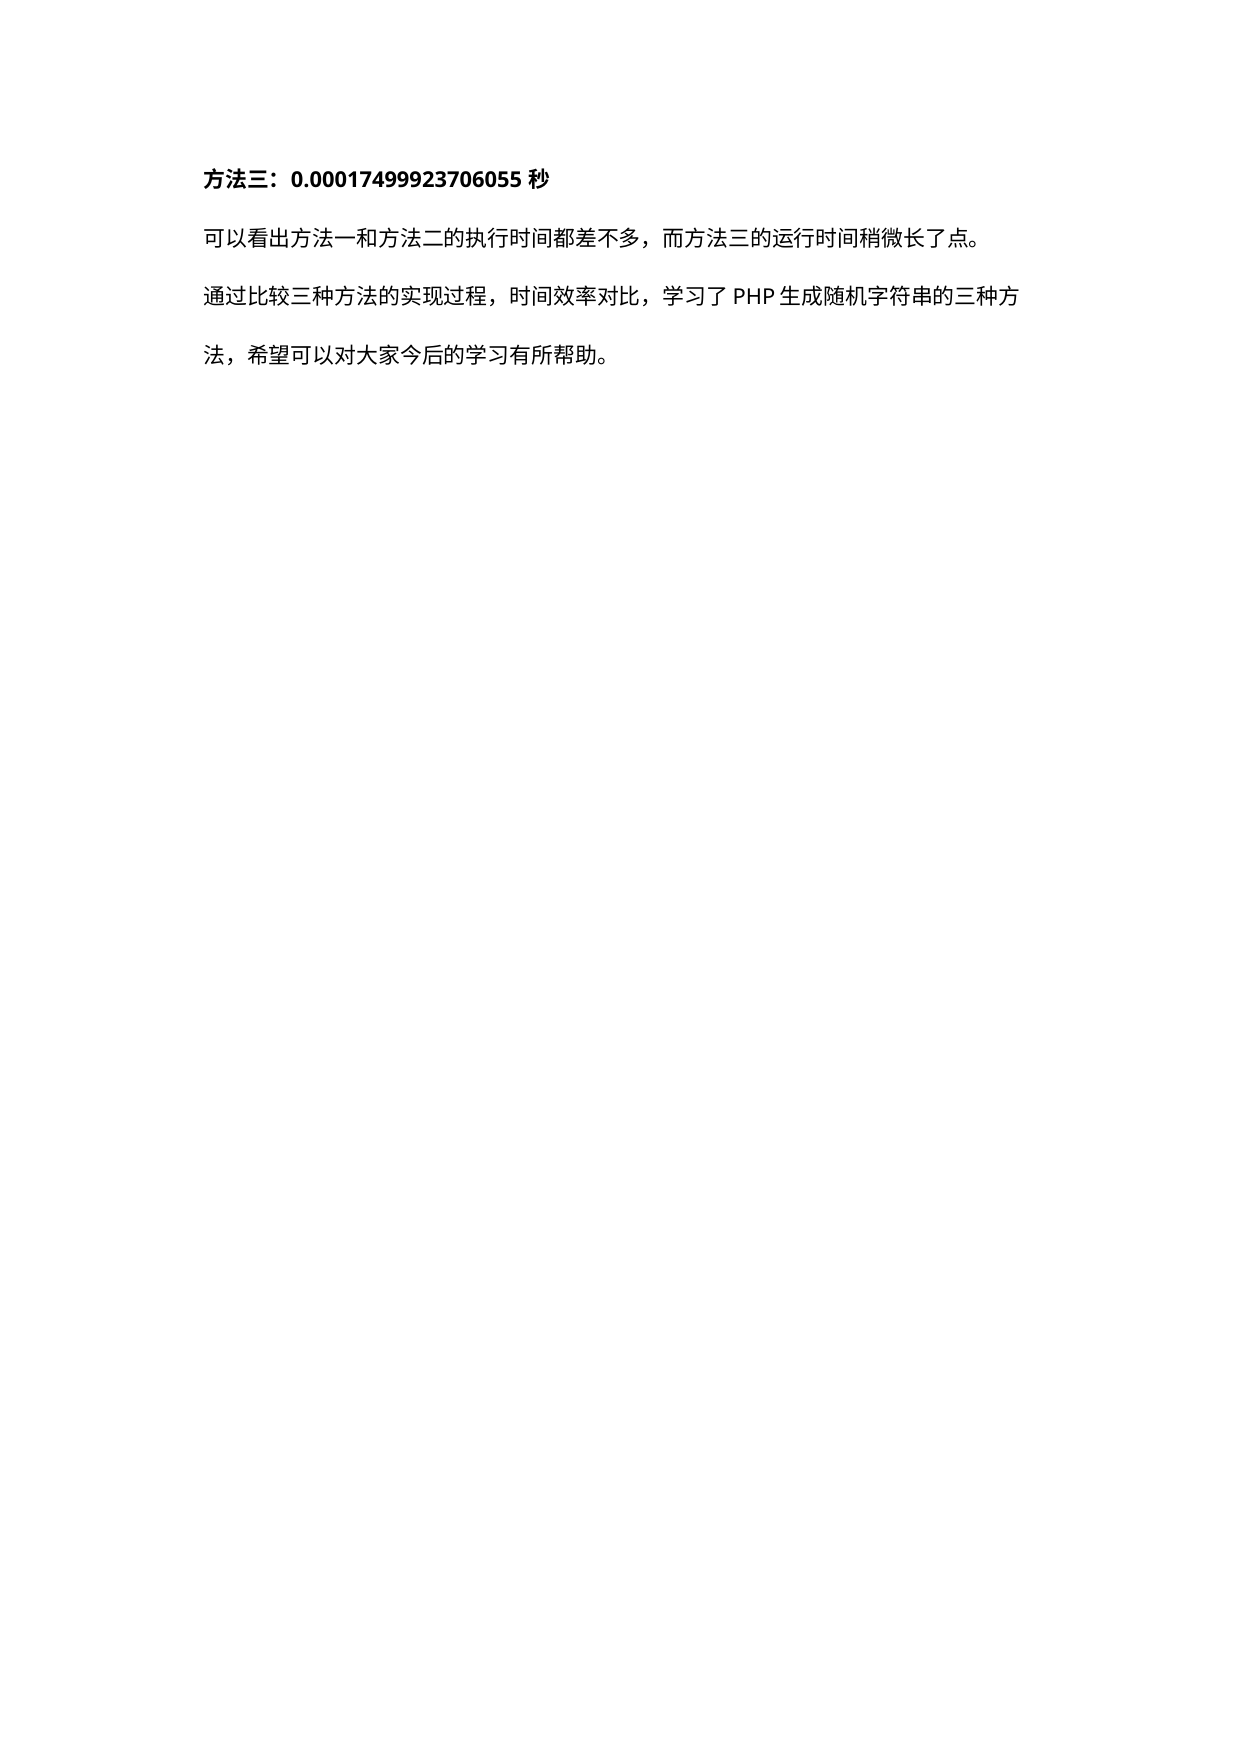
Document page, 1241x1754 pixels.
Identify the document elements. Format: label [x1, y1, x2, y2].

text [203, 162, 1037, 370]
